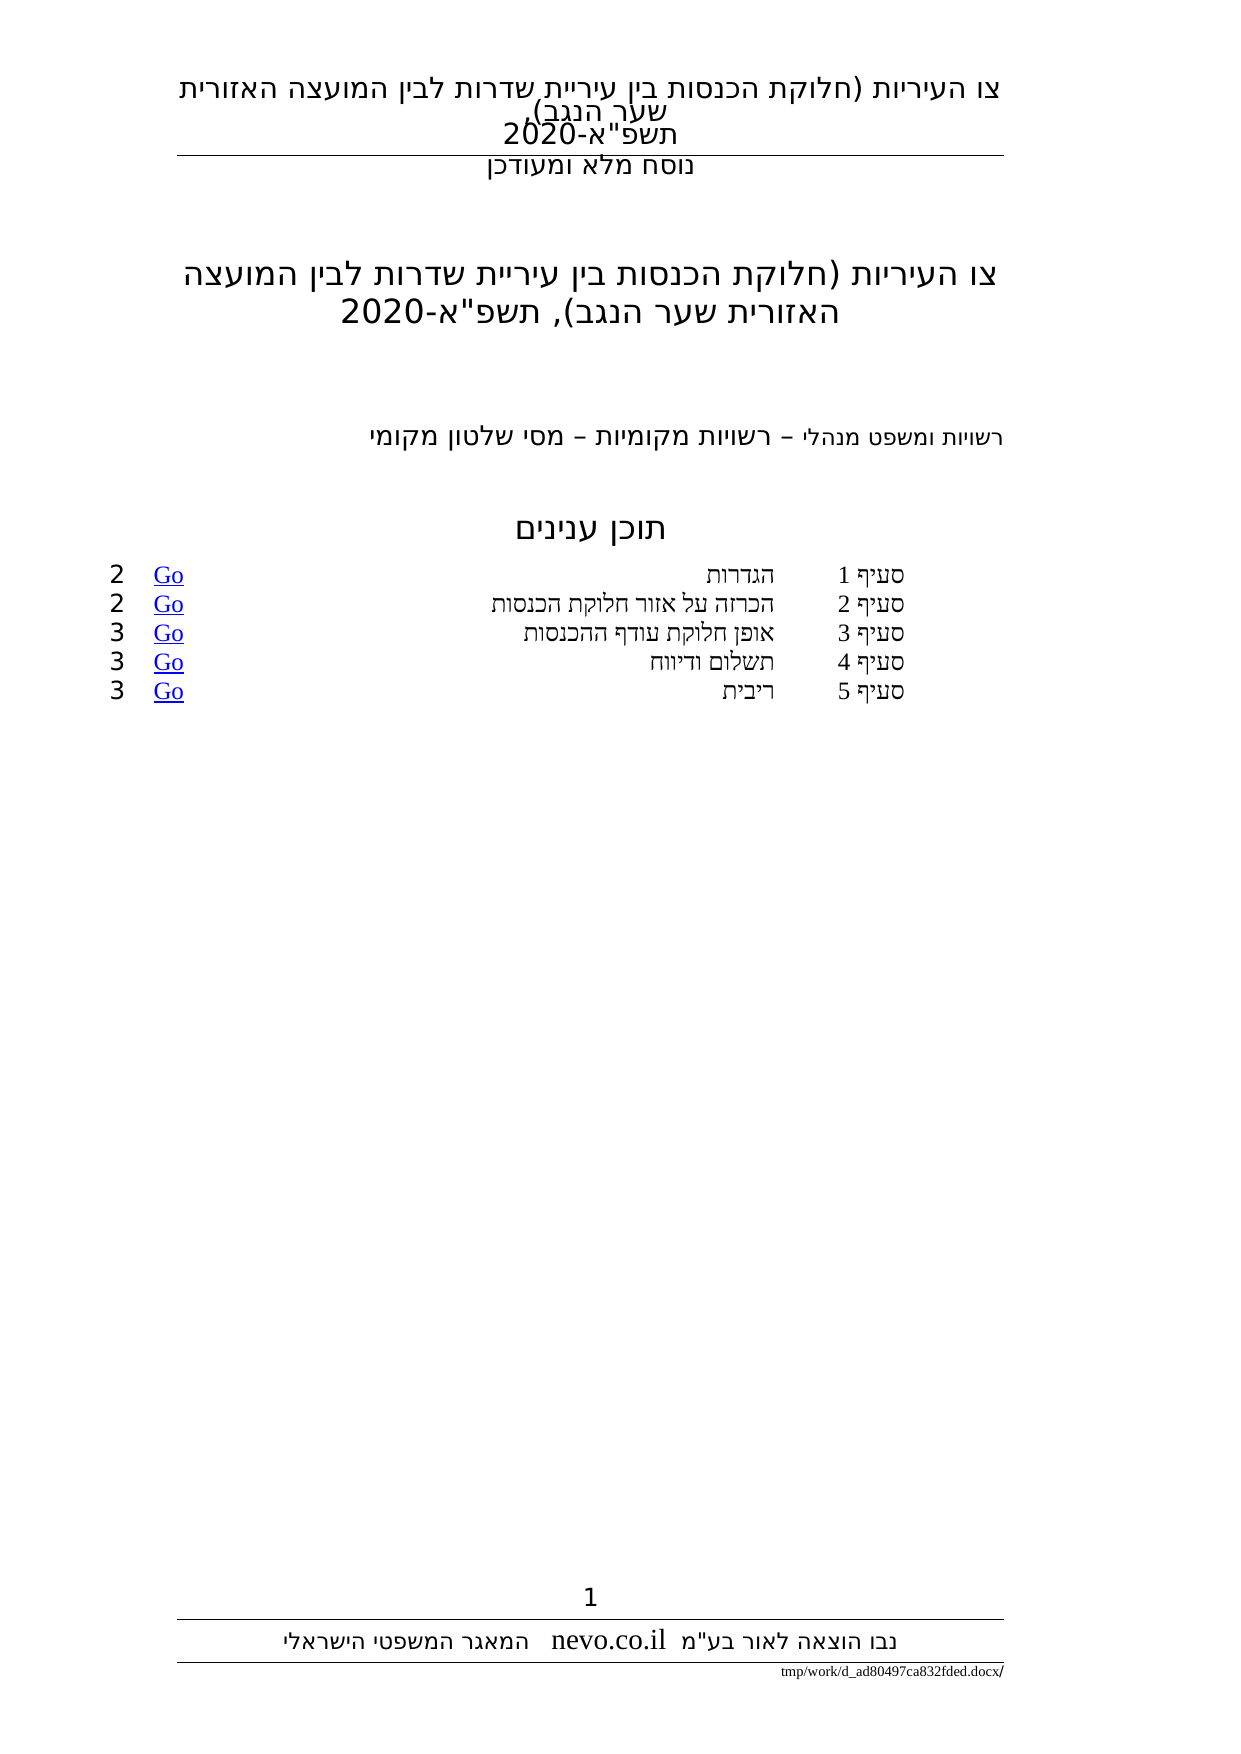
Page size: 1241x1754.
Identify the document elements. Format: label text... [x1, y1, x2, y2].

table_cell 3 [48, 618, 136, 647]
table_cell הכרזה על אזור חלוקת הכנסות [195, 589, 786, 618]
table_cell אופן חלוקת עודף ההכנסות [195, 618, 786, 647]
table_cell 2 [48, 589, 136, 618]
text צו העיריות (חלוקת הכנסות בין עיריית שדרות לבין המועצה האזורית שער הנגב), תשפ"א-2020 [177, 254, 1004, 332]
table_cell Go [136, 589, 195, 618]
text רשויות ומשפט מנהלי – רשויות מקומיות – מסי שלטון מקומי [59, 421, 1004, 452]
table_cell 3 [48, 647, 136, 676]
table_header סעיף 1 [786, 560, 916, 589]
table_cell סעיף 4 [786, 647, 916, 676]
table_cell 3 [48, 676, 136, 706]
table_cell Go [136, 618, 195, 647]
table_cell תשלום ודיווח [195, 647, 786, 676]
table_cell ריבית [195, 676, 786, 706]
table_cell Go [136, 676, 195, 706]
table_header הגדרות [195, 560, 786, 589]
table_cell סעיף 2 [786, 589, 916, 618]
table_cell סעיף 3 [786, 618, 916, 647]
table_cell סעיף 5 [786, 676, 916, 706]
text תוכן ענינים [177, 508, 1004, 547]
table_cell Go [136, 647, 195, 676]
table_header Go [136, 560, 195, 589]
table_header 2 [48, 560, 136, 589]
